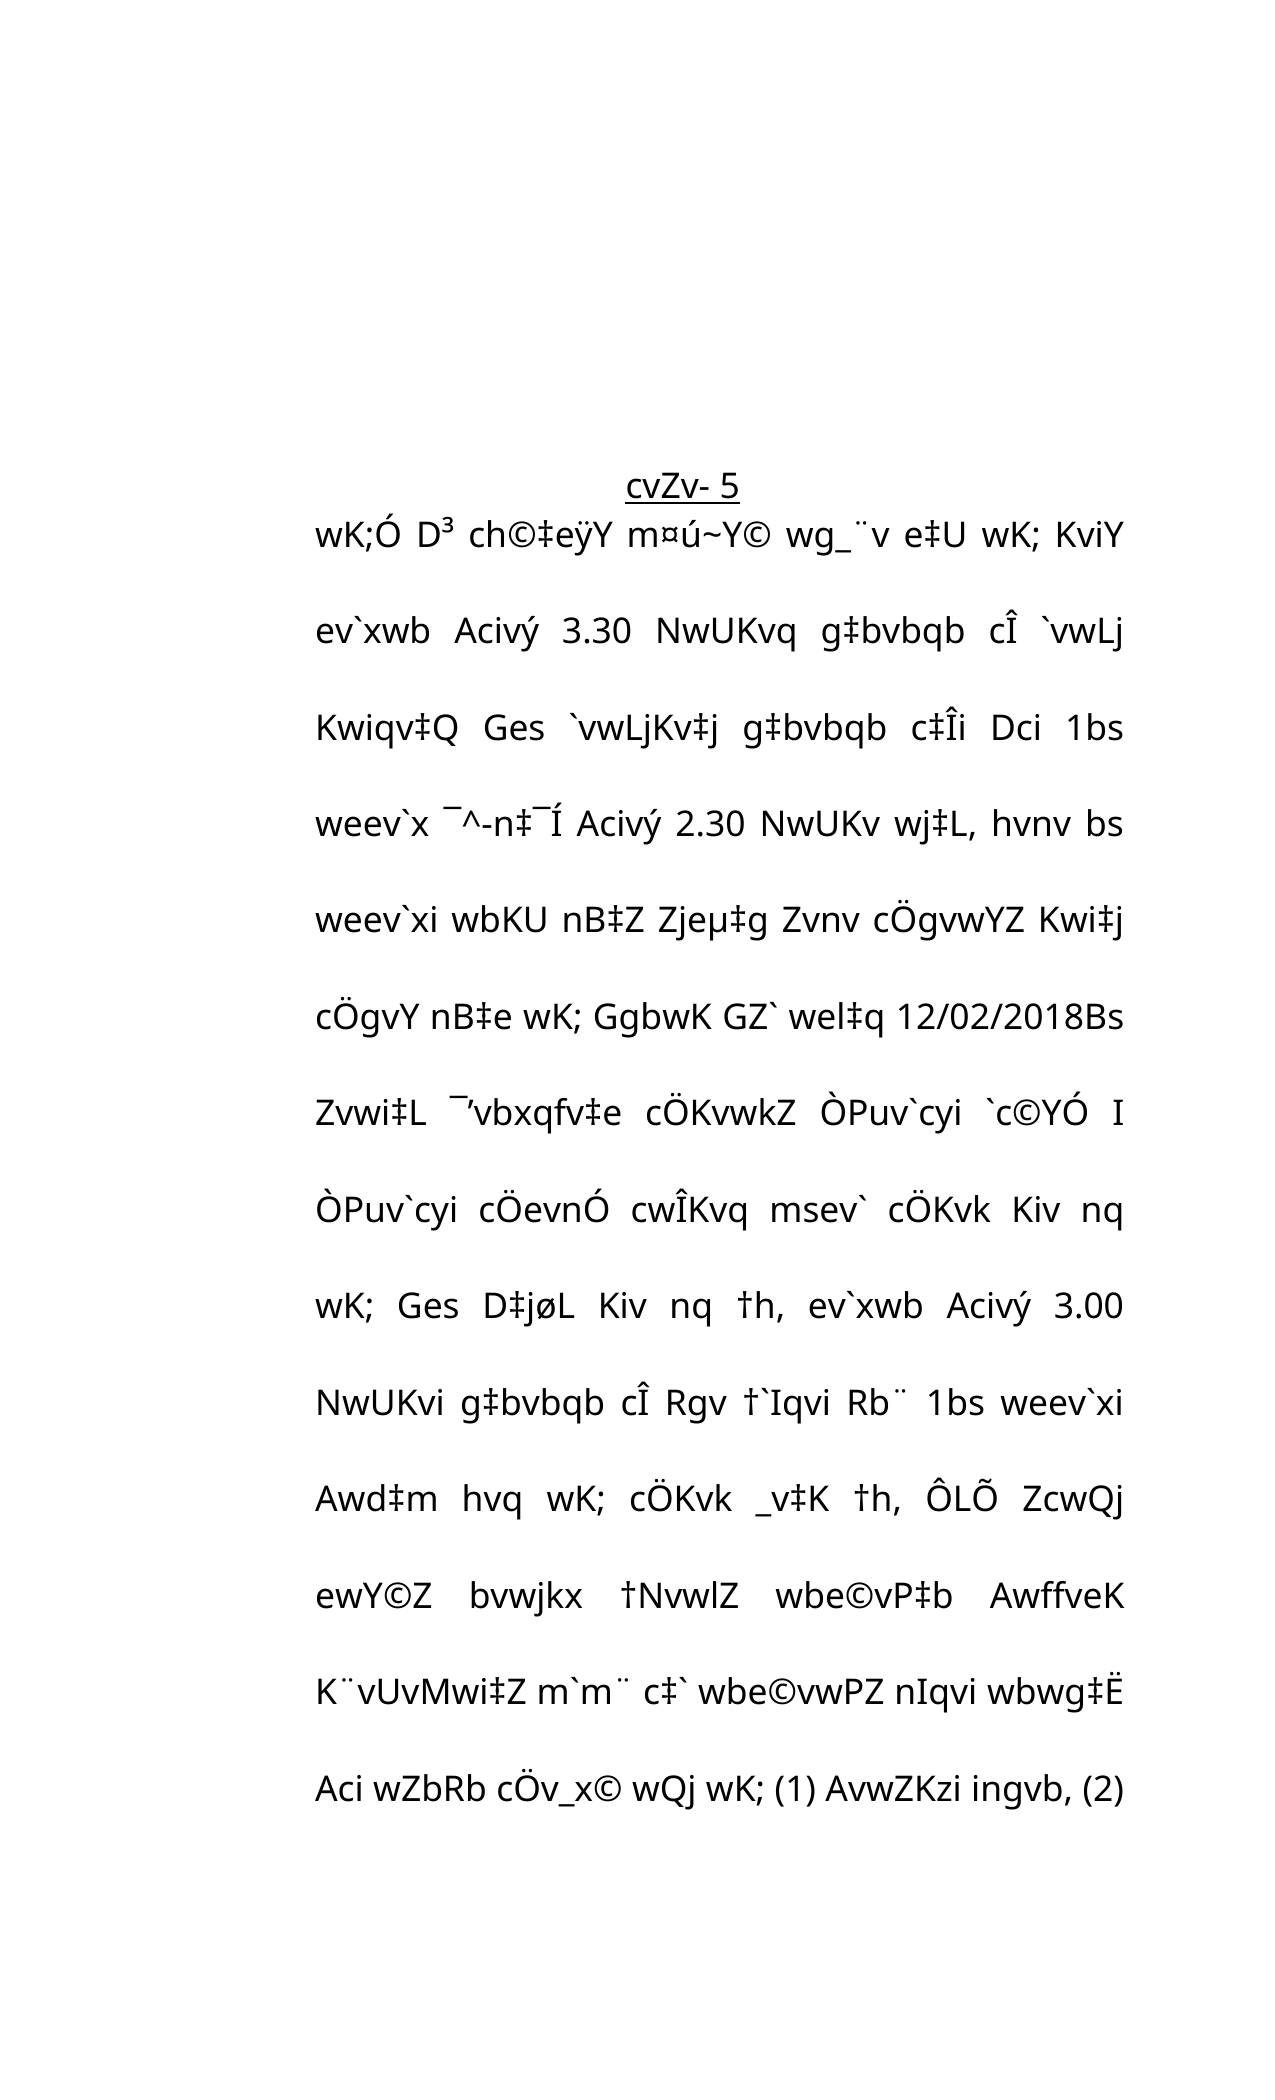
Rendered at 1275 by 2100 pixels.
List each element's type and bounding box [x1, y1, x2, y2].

list [277, 509, 1125, 1811]
